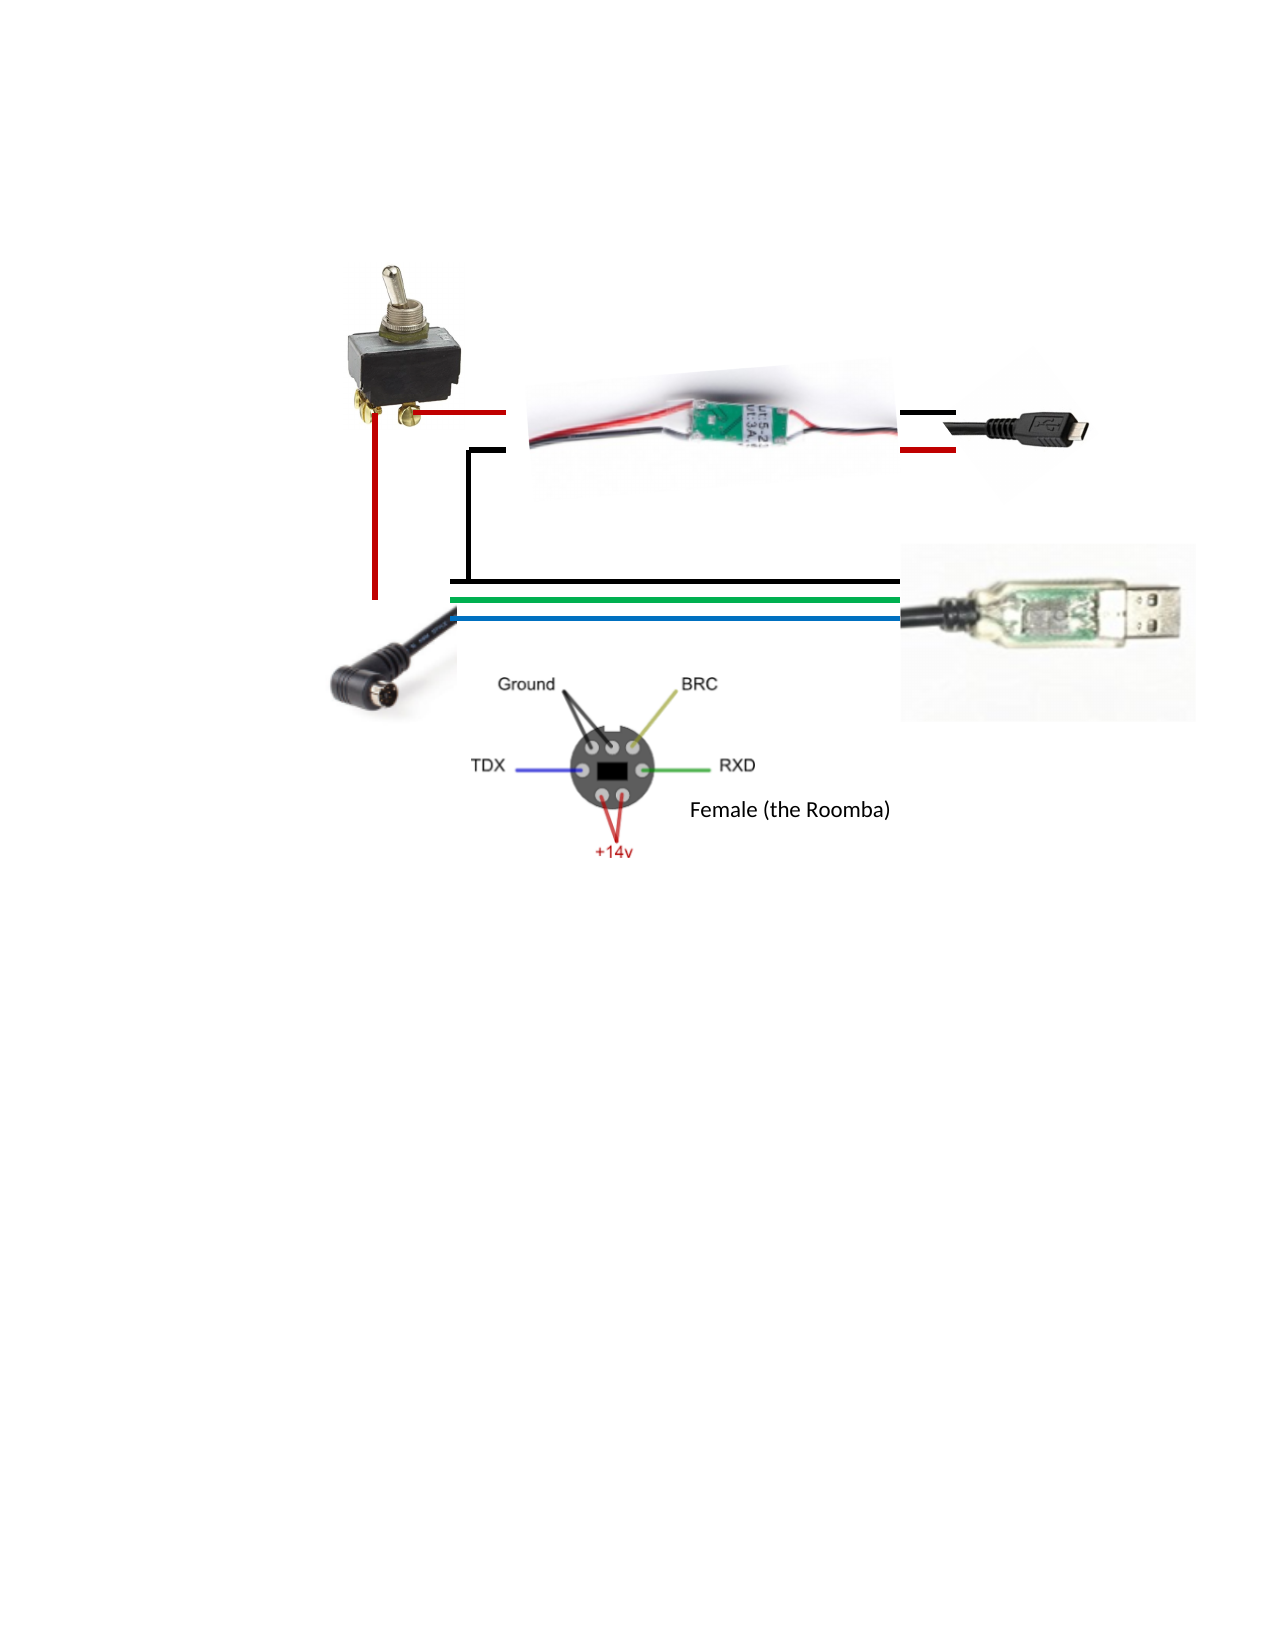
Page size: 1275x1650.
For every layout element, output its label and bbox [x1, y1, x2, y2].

picture [318, 599, 457, 733]
picture [343, 262, 465, 430]
picture [901, 544, 1195, 721]
picture [525, 357, 900, 501]
picture [468, 668, 759, 863]
picture [939, 346, 1098, 504]
